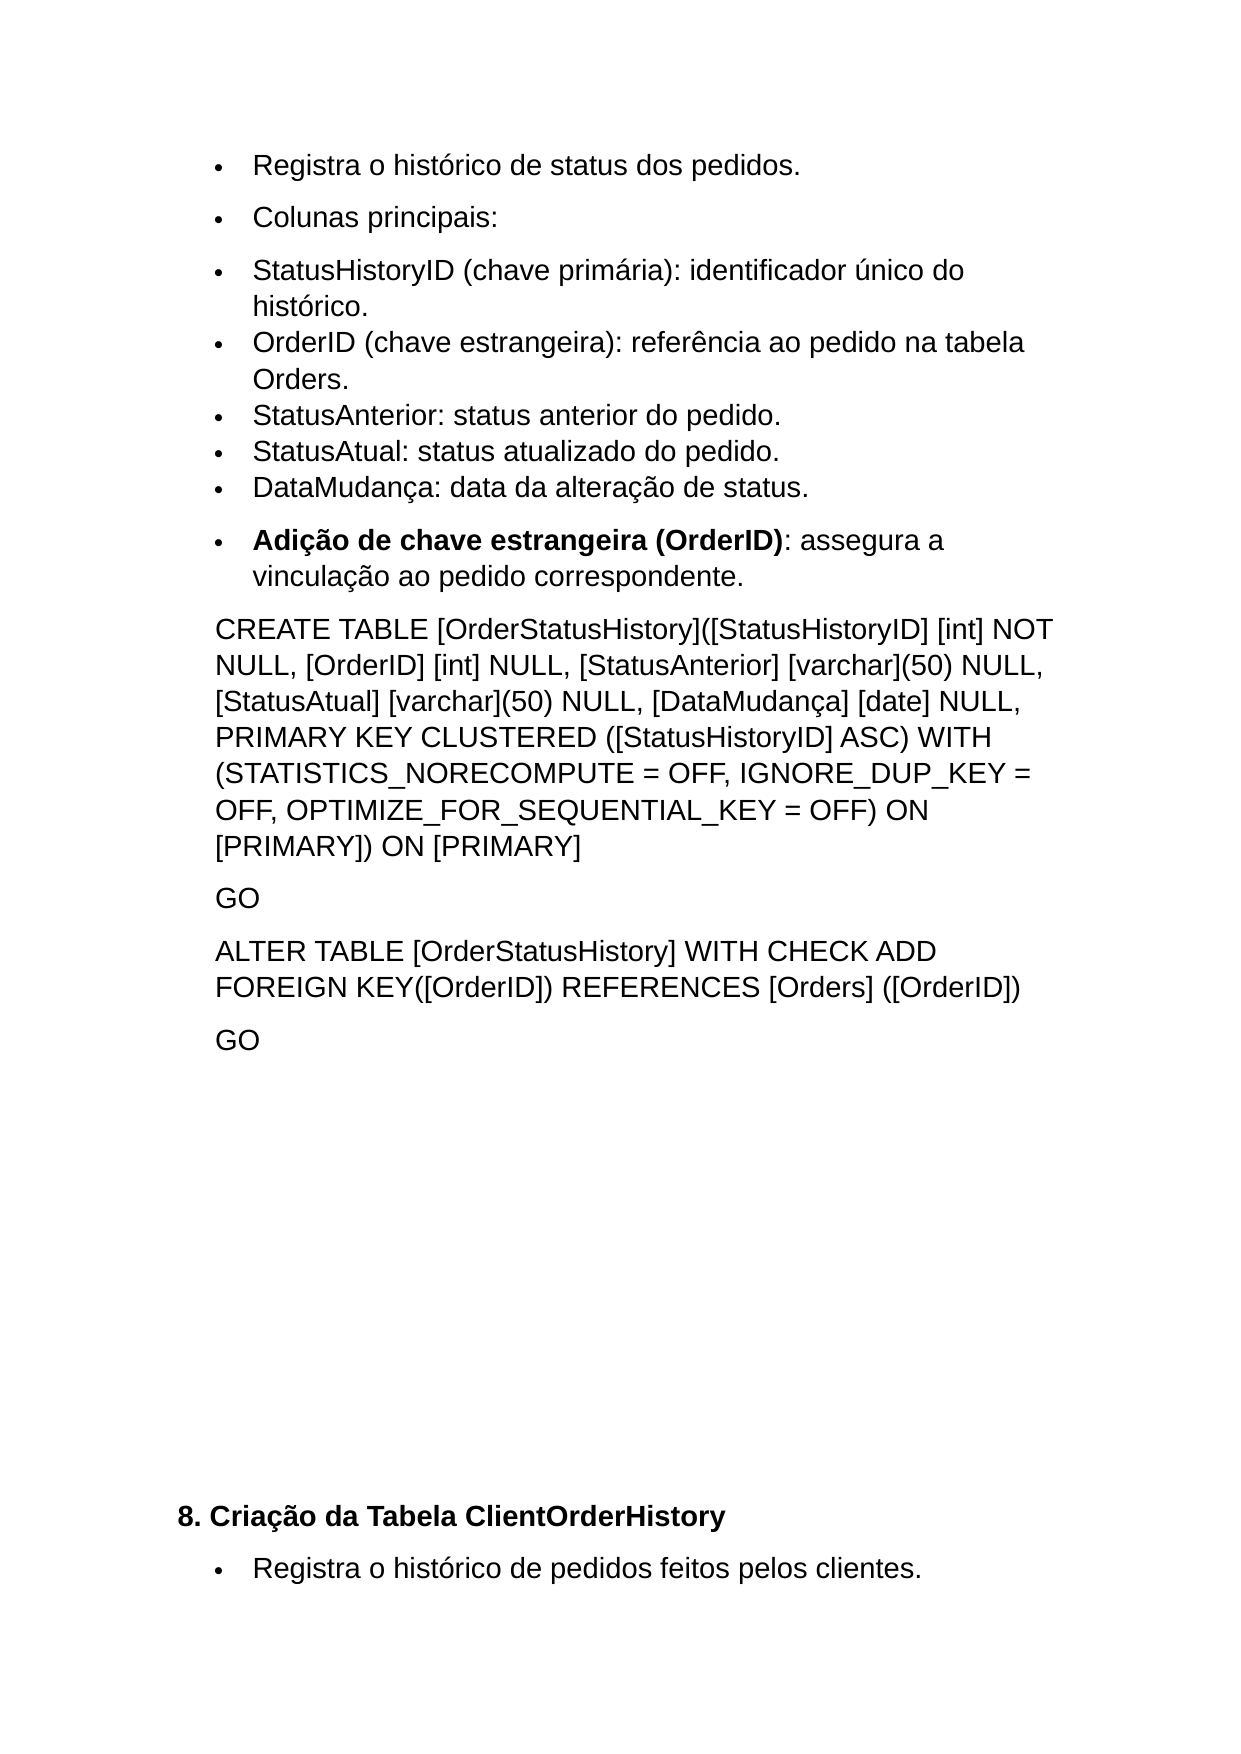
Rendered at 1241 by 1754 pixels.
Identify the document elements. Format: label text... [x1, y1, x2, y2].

list Colunas principais: [215, 200, 1063, 234]
text GO [215, 882, 1063, 915]
list OrderID (chave estrangeira): referência ao pedido na tabela Orders. [215, 326, 1063, 395]
list Registra o histórico de pedidos feitos pelos clientes. [215, 1551, 1063, 1585]
list StatusAtual: status atualizado do pedido. [215, 434, 1063, 467]
text CREATE TABLE [OrderStatusHistory]([StatusHistoryID] [int] NOT NULL, [OrderID] [int] NULL, [StatusAnterior] [varchar](50) NULL, [StatusAtual] [varchar](50) NULL, [DataMudança] [date] NULL, PRIMARY KEY CLUSTERED ([StatusHistoryID] ASC) WITH (STATISTICS_NORECOMPUTE = OFF, IGNORE_DUP_KEY = OFF, OPTIMIZE_FOR_SEQUENTIAL_KEY = OFF) ON [PRIMARY]) ON [PRIMARY] [215, 612, 1063, 862]
list Registra o histórico de status dos pedidos. [215, 148, 1063, 181]
list Adição de chave estrangeira (OrderID): assegura a vinculação ao pedido correspondente. [215, 523, 1063, 593]
list StatusAnterior: status anterior do pedido. [215, 398, 1063, 431]
list DataMudança: data da alteração de status. [215, 470, 1063, 504]
text GO [215, 1023, 1063, 1057]
text ALTER TABLE [OrderStatusHistory] WITH CHECK ADD FOREIGN KEY([OrderID]) REFERENCES [Orders] ([OrderID]) [215, 934, 1063, 1004]
text 8. Criação da Tabela ClientOrderHistory [177, 1499, 1063, 1532]
list StatusHistoryID (chave primária): identificador único do histórico. [215, 253, 1063, 323]
